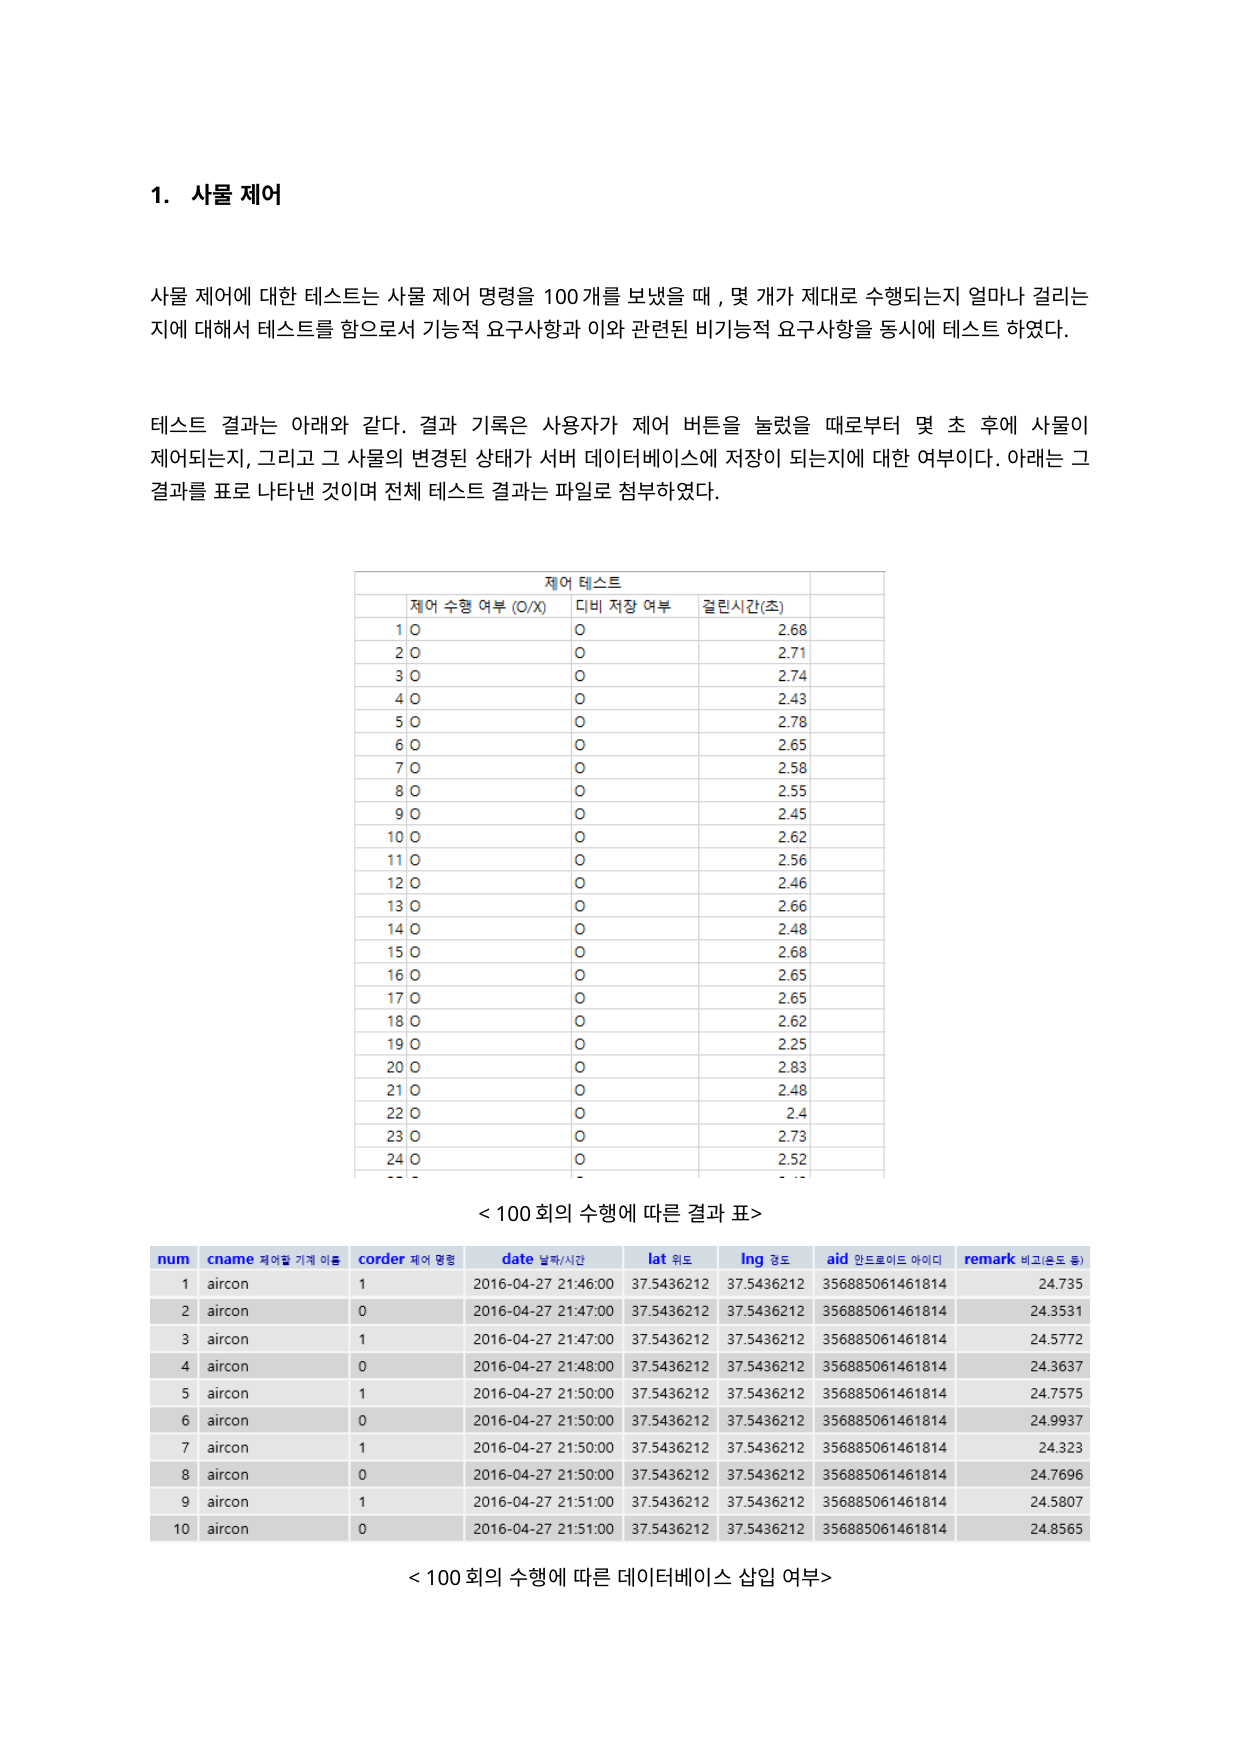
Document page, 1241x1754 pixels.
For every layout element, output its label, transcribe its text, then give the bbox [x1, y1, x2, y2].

text 사물 제어에 대한 테스트는 사물 제어 명령을 100개를 보냈을 때 , 몇 개가 제대로 수행되는지 얼마나 걸리는 지에 대해서 테스트를 함으로서 기능적 요구사항과 이와 관련된 비기능적 요구사항을 동시에 테스트 하였다. [150, 280, 1090, 343]
picture [150, 1246, 1091, 1543]
picture [354, 571, 886, 1178]
text < 100회의 수행에 따른 데이터베이스 삽입 여부> [150, 1561, 1090, 1591]
text < 100회의 수행에 따른 결과 표> [150, 1197, 1090, 1227]
text 테스트 결과는 아래와 같다. 결과 기록은 사용자가 제어 버튼을 눌렀을 때로부터 몇 초 후에 사물이 제어되는지, 그리고 그 사물의 변경된 상태가 서버 데이터베이스에 저장이 되는지에 대한 여부이다. 아래는 그 결과를 표로 나타낸 것이며 전체 테스트 결과는 파일로 첨부하였다. [150, 409, 1090, 505]
list 사물 제어 [150, 177, 1090, 211]
